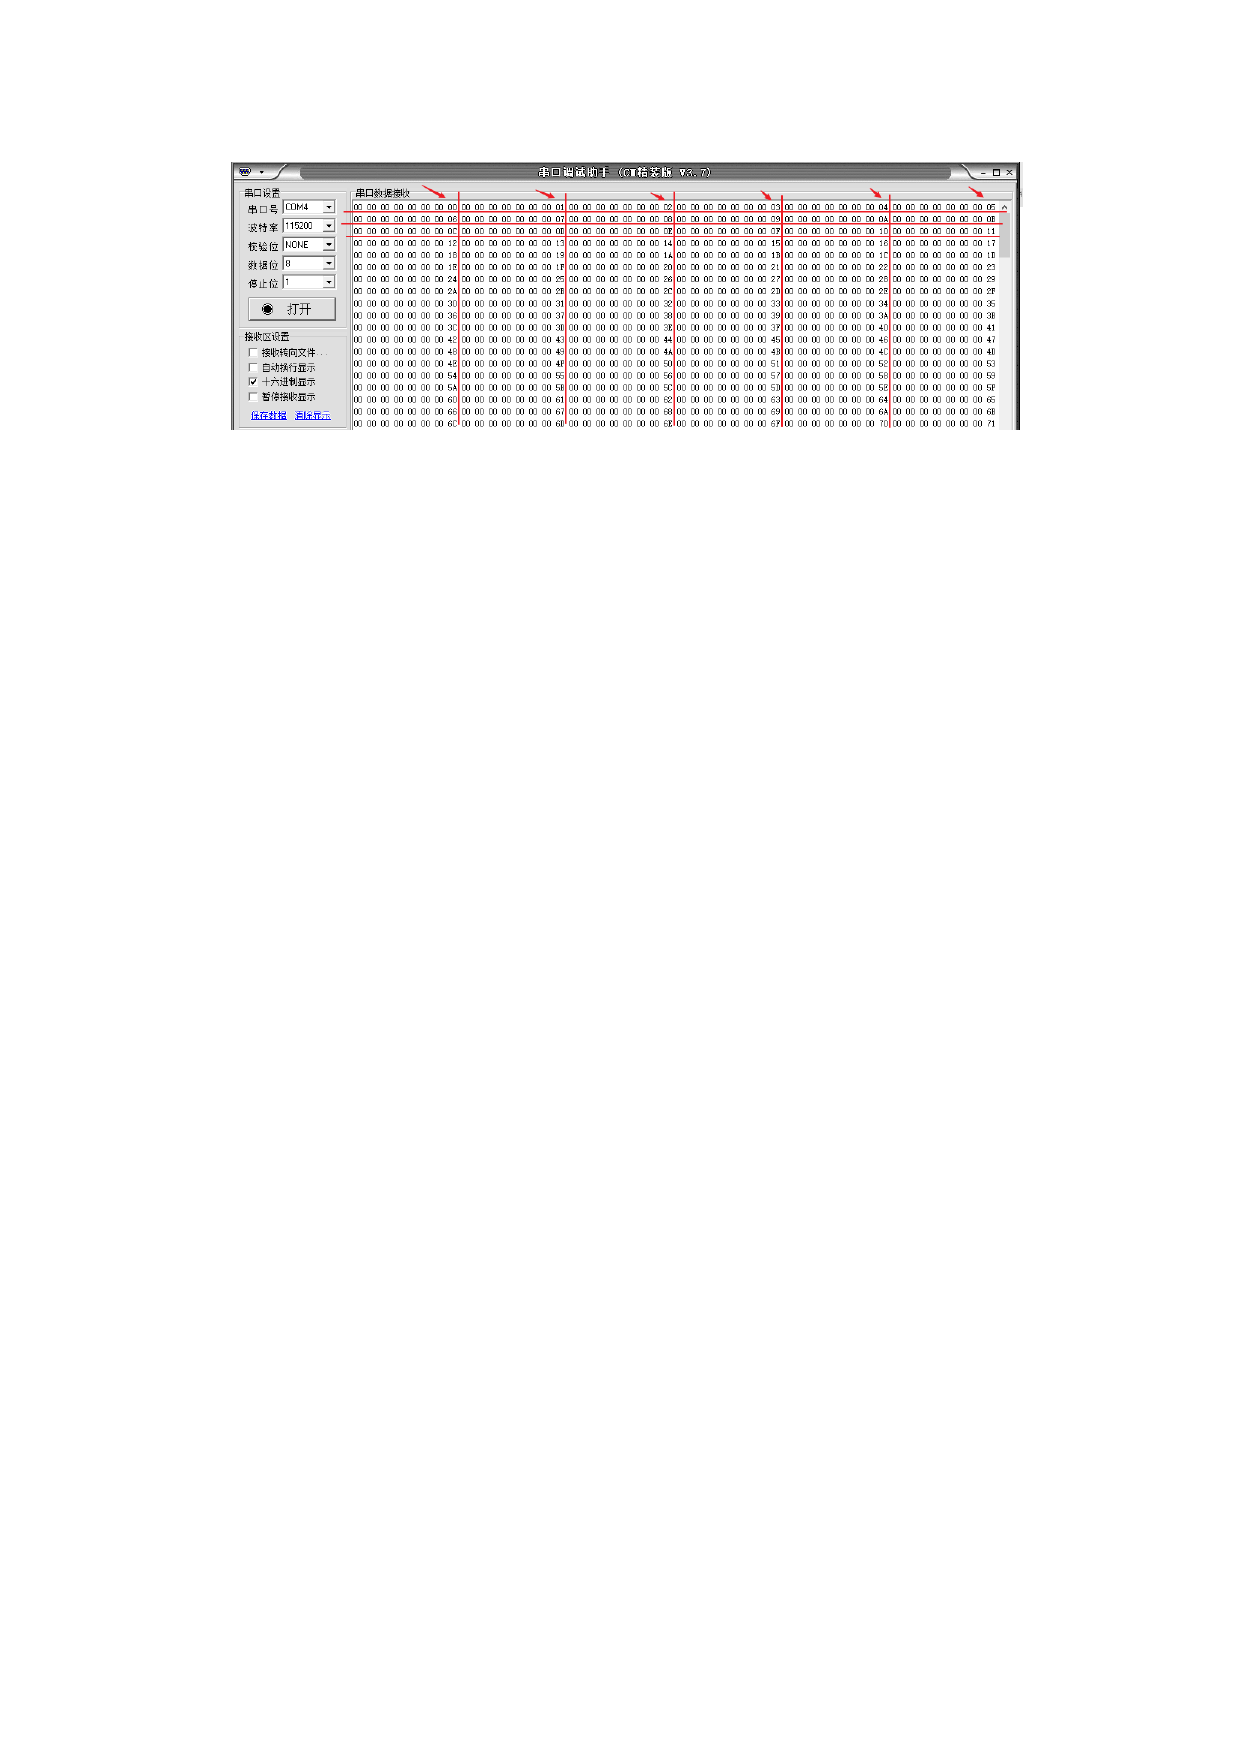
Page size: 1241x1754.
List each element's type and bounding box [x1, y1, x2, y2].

picture [231, 162, 1023, 430]
